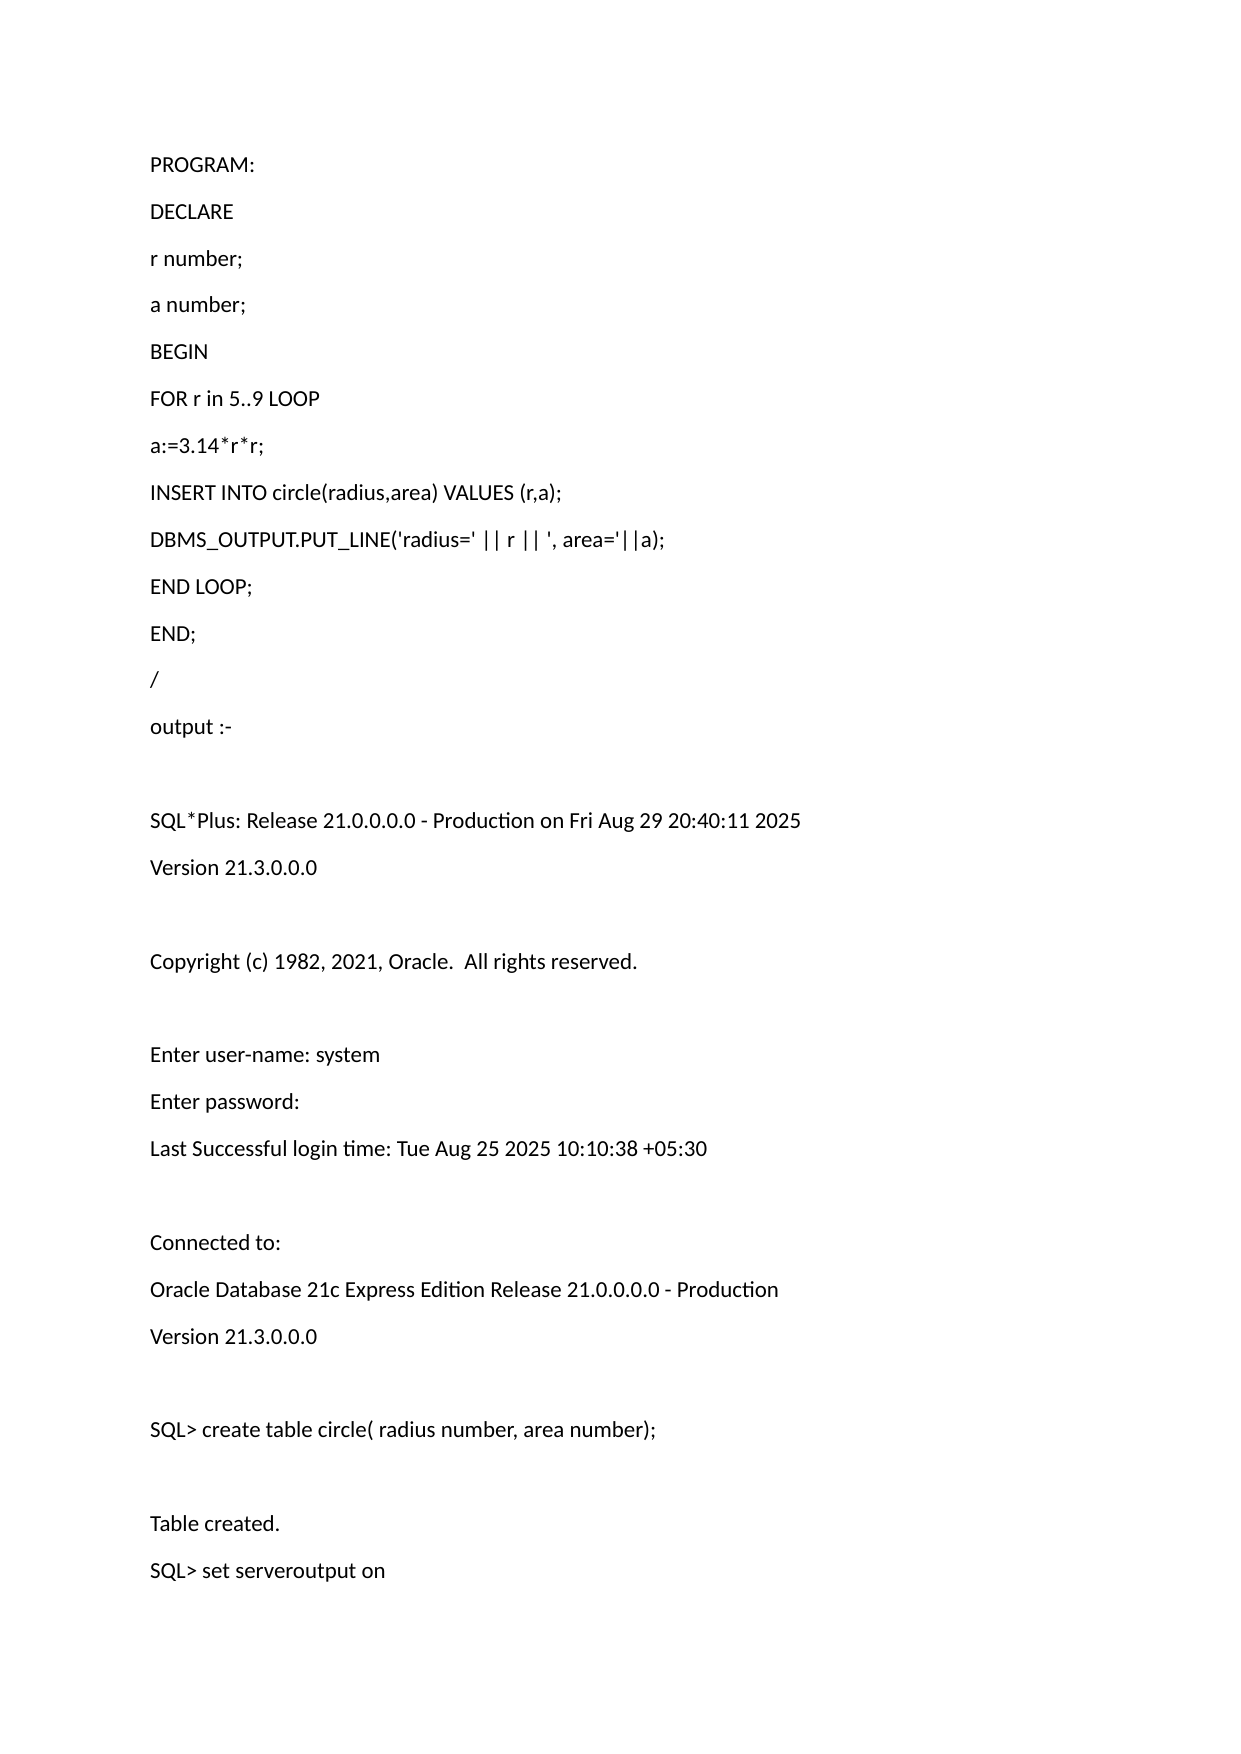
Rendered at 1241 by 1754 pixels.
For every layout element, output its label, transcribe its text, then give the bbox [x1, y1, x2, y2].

text Copyright (c) 1982, 2021, Oracle. All rights reserved. [150, 947, 1090, 975]
text PROGRAM: [150, 150, 1090, 178]
text END LOOP; [150, 572, 1090, 600]
text a:=3.14*r*r; [150, 431, 1090, 459]
text output :- [150, 712, 1090, 741]
text BEGIN [150, 337, 1090, 366]
text DECLARE [150, 197, 1090, 225]
text Last Successful login time: Tue Aug 25 2025 10:10:38 +05:30 [150, 1134, 1090, 1162]
text Version 21.3.0.0.0 [150, 1322, 1090, 1350]
text SQL> set serveroutput on [150, 1556, 1090, 1584]
text r number; [150, 244, 1090, 272]
text DBMS_OUTPUT.PUT_LINE('radius=' || r || ', area='||a); [150, 525, 1090, 553]
text Oracle Database 21c Express Edition Release 21.0.0.0.0 - Production [150, 1275, 1090, 1303]
text SQL*Plus: Release 21.0.0.0.0 - Production on Fri Aug 29 20:40:11 2025 [150, 806, 1090, 834]
text SQL> create table circle( radius number, area number); [150, 1416, 1090, 1444]
text Version 21.3.0.0.0 [150, 853, 1090, 881]
text INSERT INTO circle(radius,area) VALUES (r,a); [150, 478, 1090, 506]
text Table created. [150, 1509, 1090, 1537]
text / [150, 666, 1090, 694]
text a number; [150, 291, 1090, 319]
text Enter user-name: system [150, 1041, 1090, 1069]
text Enter password: [150, 1087, 1090, 1116]
text FOR r in 5..9 LOOP [150, 384, 1090, 412]
text END; [150, 619, 1090, 647]
text Connected to: [150, 1228, 1090, 1256]
